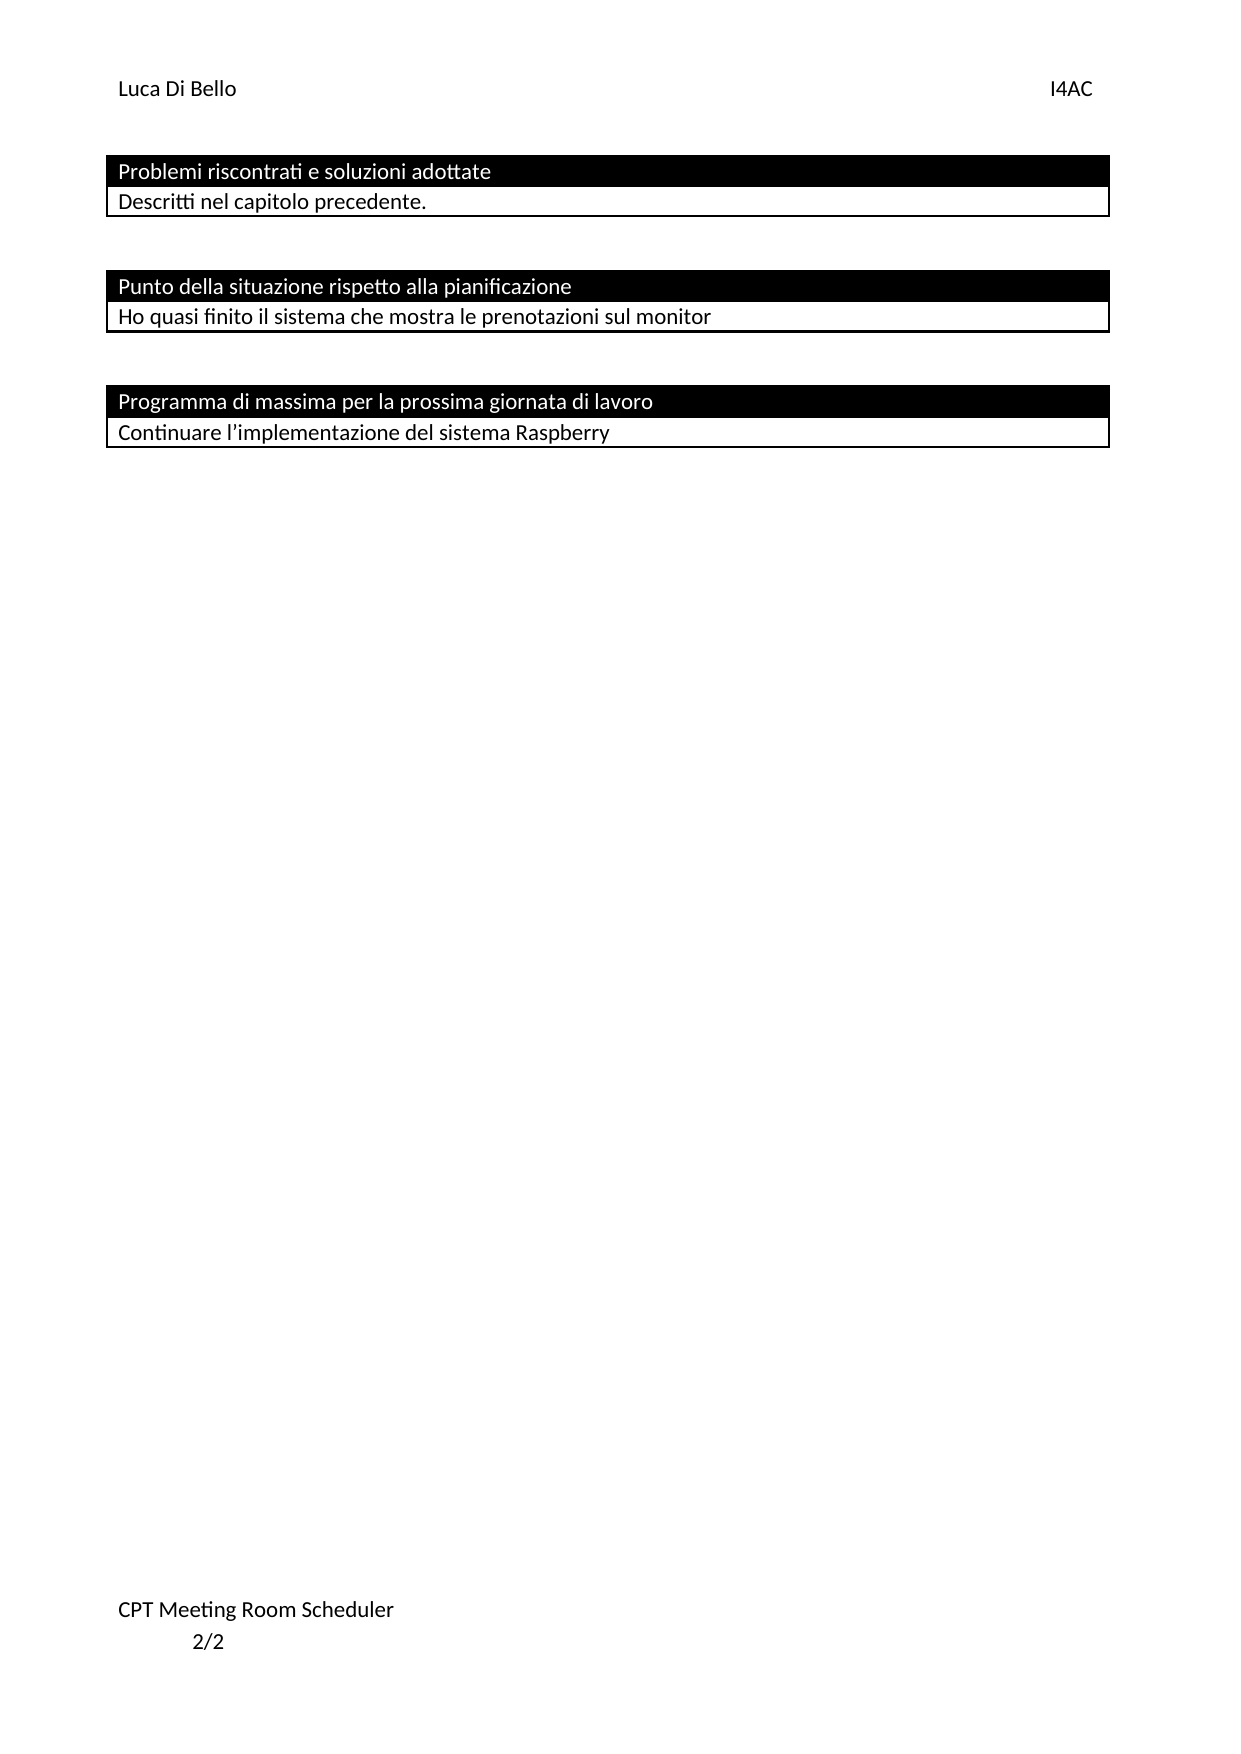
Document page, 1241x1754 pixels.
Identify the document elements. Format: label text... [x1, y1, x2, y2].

table_cell Descritti nel capitolo precedente. [108, 187, 1108, 215]
table_cell Ho quasi finito il sistema che mostra le prenotazioni sul monitor [108, 302, 1108, 330]
table_cell Continuare l’implementazione del sistema Raspberry [108, 418, 1108, 446]
table_header Punto della situazione rispetto alla pianificazione [108, 272, 1108, 300]
table_header Problemi riscontrati e soluzioni adottate [108, 157, 1108, 185]
table_header Programma di massima per la prossima giornata di lavoro [108, 388, 1108, 416]
